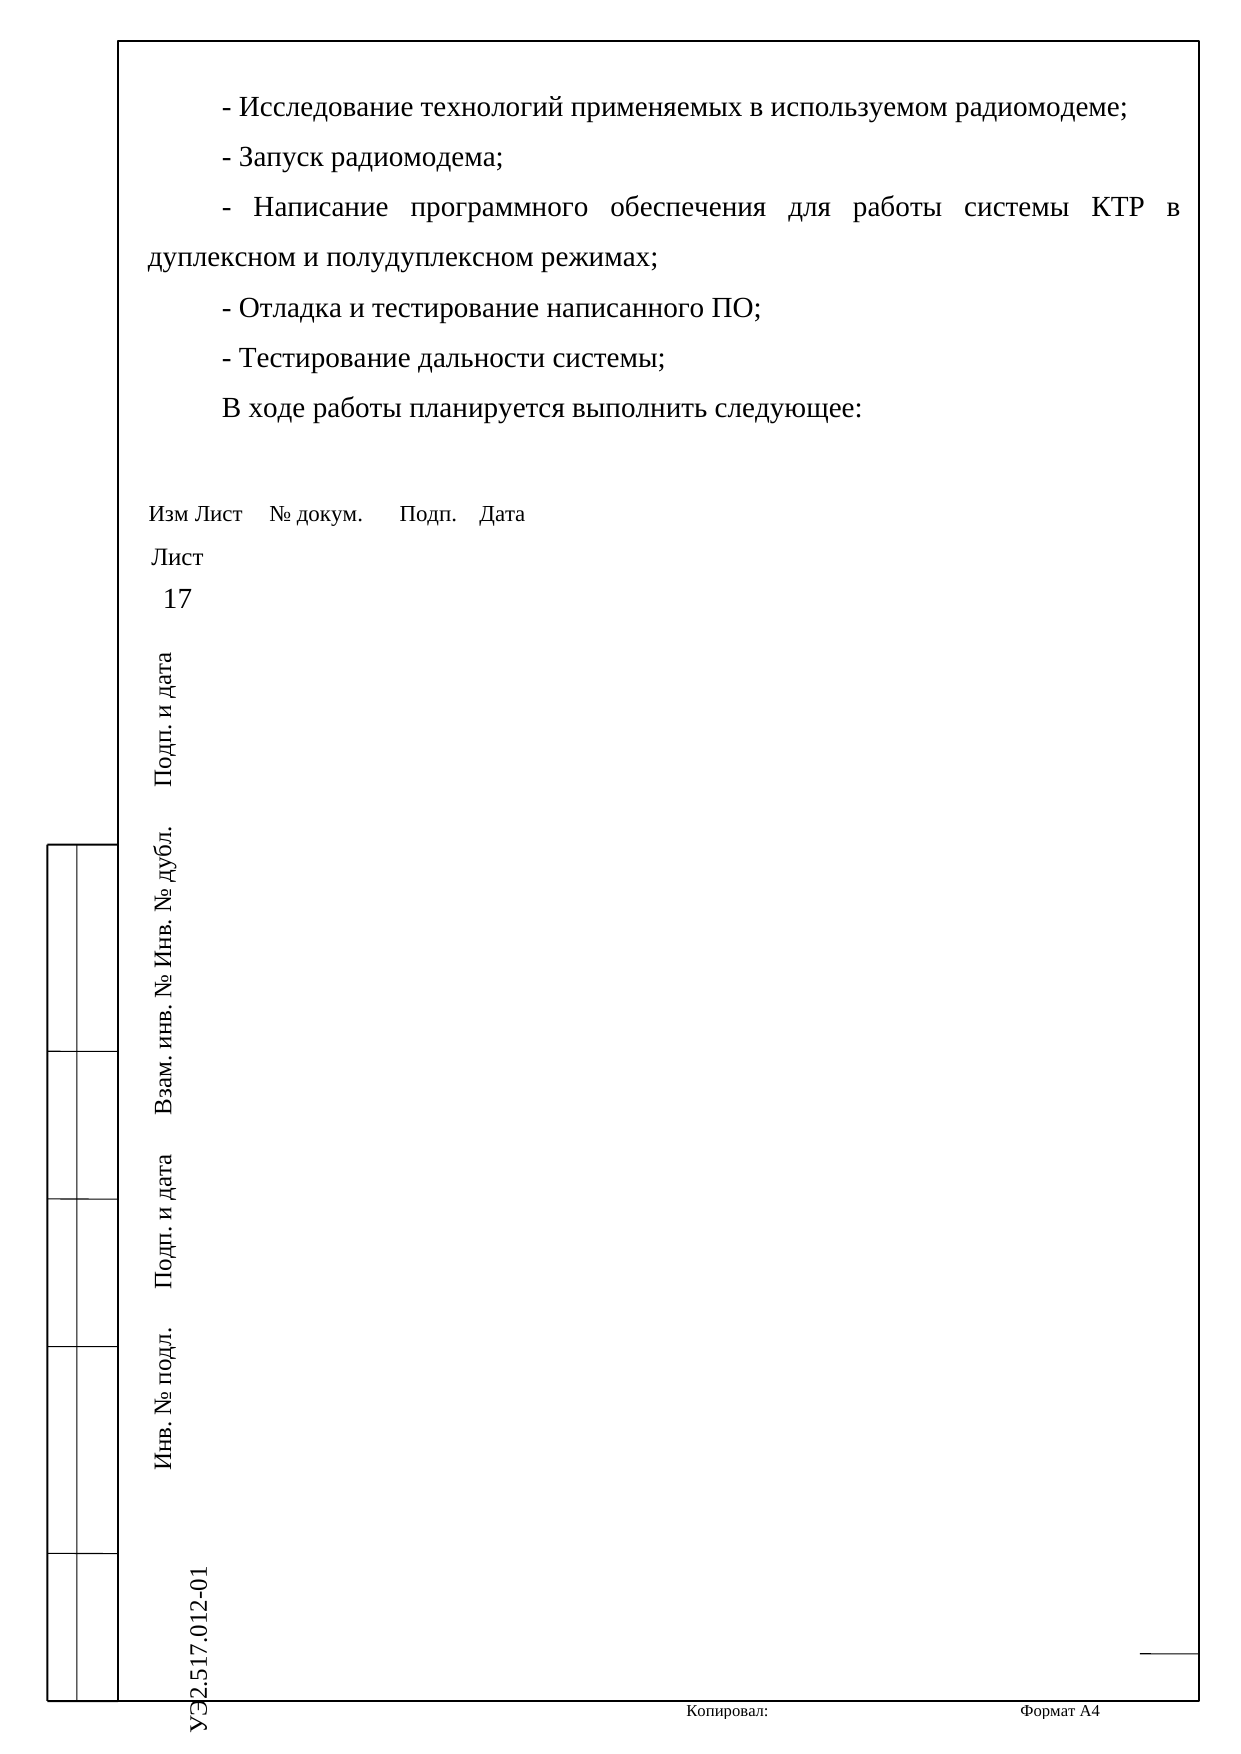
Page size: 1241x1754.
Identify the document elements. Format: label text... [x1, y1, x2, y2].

text - Отладка и тестирование написанного ПО; [148, 290, 1181, 323]
text - Тестирование дальности системы; [148, 340, 1181, 374]
text В ходе работы планируется выполнить следующее: [148, 391, 1181, 424]
text - Написание программного обеспечения для работы системы КТР в дуплексном и полудуплексном режимах; [148, 189, 1181, 273]
text - Исследование технологий применяемых в используемом радиомодеме; [148, 89, 1181, 122]
text - Запуск радиомодема; [148, 139, 1181, 172]
